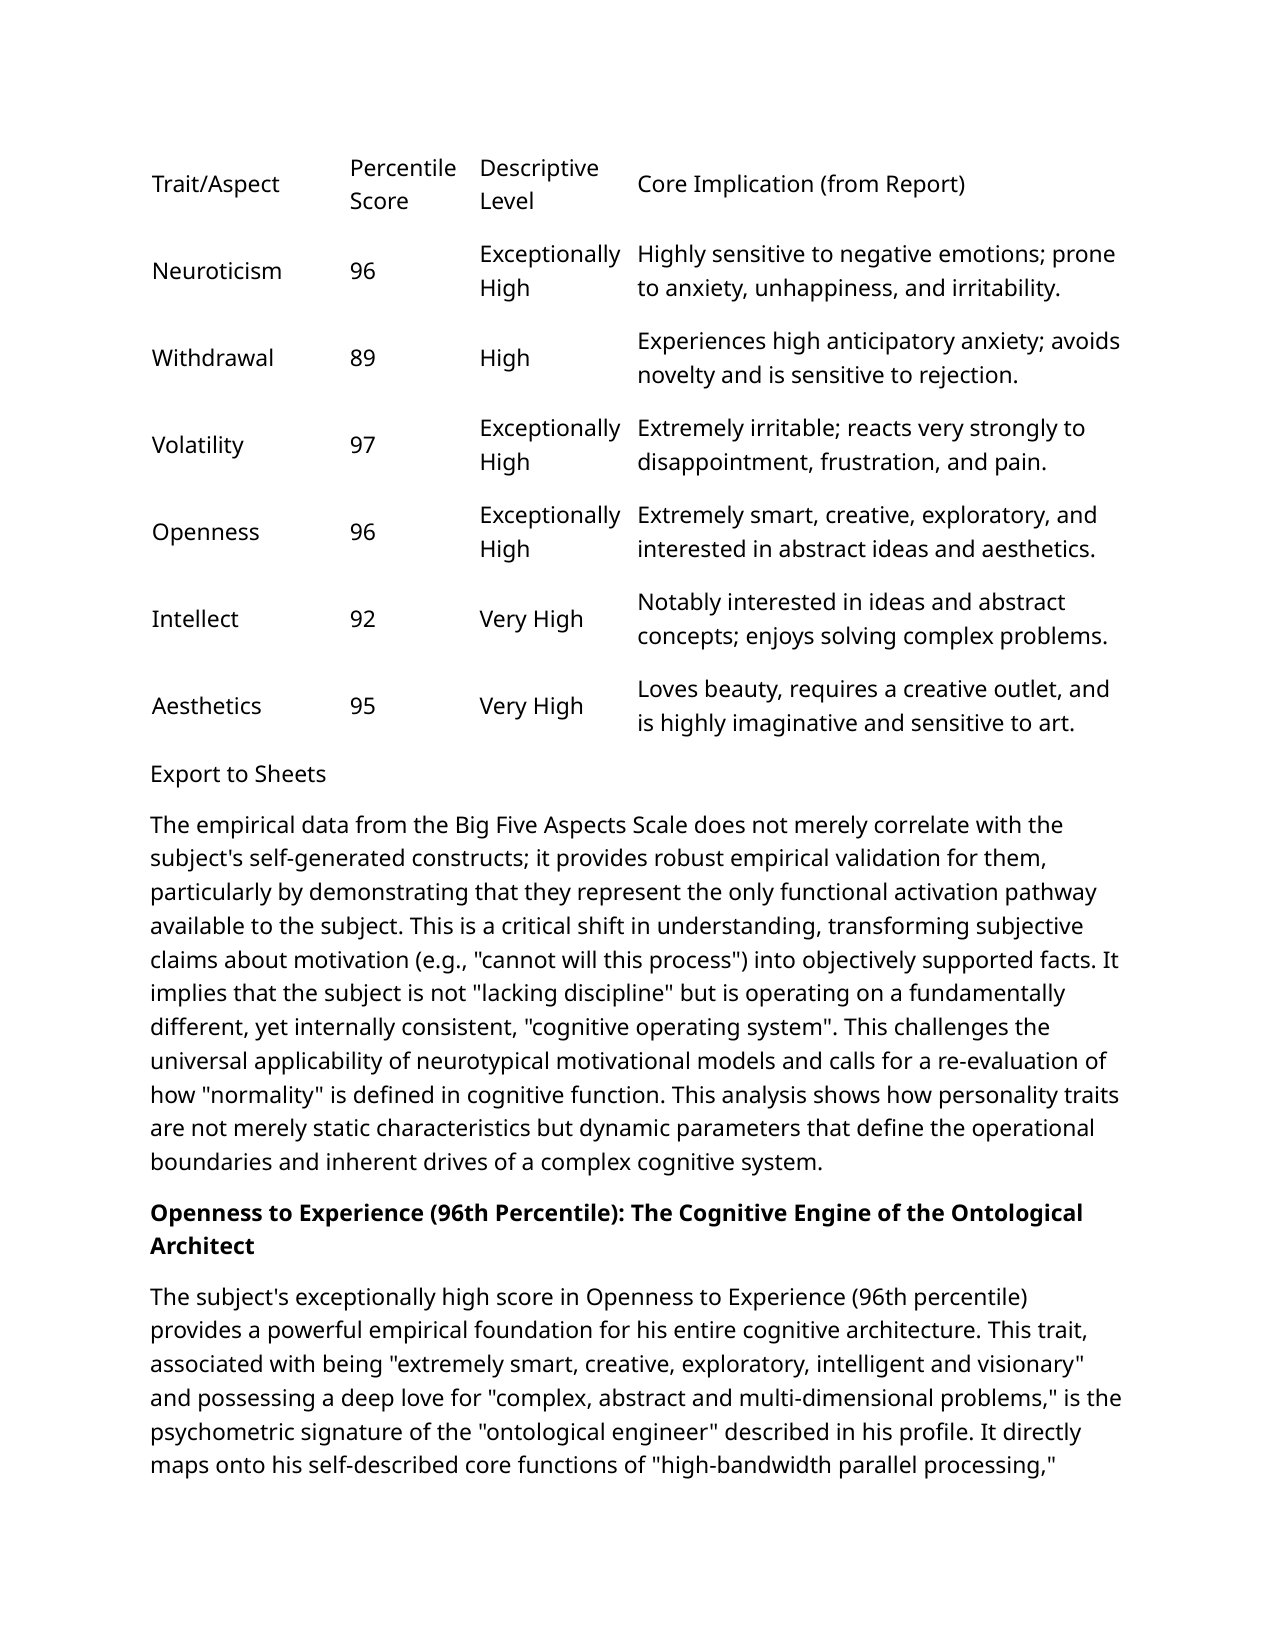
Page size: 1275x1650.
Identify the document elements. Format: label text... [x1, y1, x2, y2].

table_cell Highly sensitive to negative emotions; prone to anxiety, unhappiness, and irritability. [636, 237, 1125, 324]
text Export to Sheets [150, 758, 1125, 789]
table_cell Loves beauty, requires a creative outlet, and is highly imaginative and sensitive to art. [636, 671, 1125, 758]
table_cell Extremely smart, creative, exploratory, and interested in abstract ideas and aesthetics. [636, 498, 1125, 584]
table_cell Very High [478, 671, 636, 758]
table_cell Intellect [150, 584, 348, 671]
table_cell Neuroticism [150, 237, 348, 324]
table_cell Experiences high anticipatory anxiety; avoids novelty and is sensitive to rejection. [636, 324, 1125, 411]
table_cell 89 [348, 324, 478, 411]
table_header Percentile Score [348, 150, 478, 237]
table_header Trait/Aspect [150, 150, 348, 237]
table_cell 96 [348, 237, 478, 324]
table_cell Volatility [150, 411, 348, 497]
text Openness to Experience (96th Percentile): The Cognitive Engine of the Ontological Architect [150, 1196, 1125, 1261]
table_cell Openness [150, 498, 348, 584]
table_cell Extremely irritable; reacts very strongly to disappointment, frustration, and pain. [636, 411, 1125, 497]
table_header Descriptive Level [478, 150, 636, 237]
table_cell Exceptionally High [478, 411, 636, 497]
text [150, 1281, 1125, 1481]
table_cell Very High [478, 584, 636, 671]
table_header Core Implication (from Report) [636, 150, 1125, 237]
table_cell Notably interested in ideas and abstract concepts; enjoys solving complex problems. [636, 584, 1125, 671]
table_cell Exceptionally High [478, 498, 636, 584]
table_cell 95 [348, 671, 478, 758]
table_cell 92 [348, 584, 478, 671]
table_cell Aesthetics [150, 671, 348, 758]
text The empirical data from the Big Five Aspects Scale does not merely correlate with the subject's self-generated constructs; it provides robust empirical validation for them, particularly by demonstrating that they represent the only functional activation pathway available to the subject. This is a critical shift in understanding, transforming subjective claims about motivation (e.g., "cannot will this process") into objectively supported facts. It implies that the subject is not "lacking discipline" but is operating on a fundamentally different, yet internally consistent, "cognitive operating system". This challenges the universal applicability of neurotypical motivational models and calls for a re-evaluation of how "normality" is defined in cognitive function. This analysis shows how personality traits are not merely static characteristics but dynamic parameters that define the operational boundaries and inherent drives of a complex cognitive system. [150, 808, 1125, 1177]
table_cell Withdrawal [150, 324, 348, 411]
table_cell High [478, 324, 636, 411]
table_cell 96 [348, 498, 478, 584]
table_cell Exceptionally High [478, 237, 636, 324]
table_cell 97 [348, 411, 478, 497]
